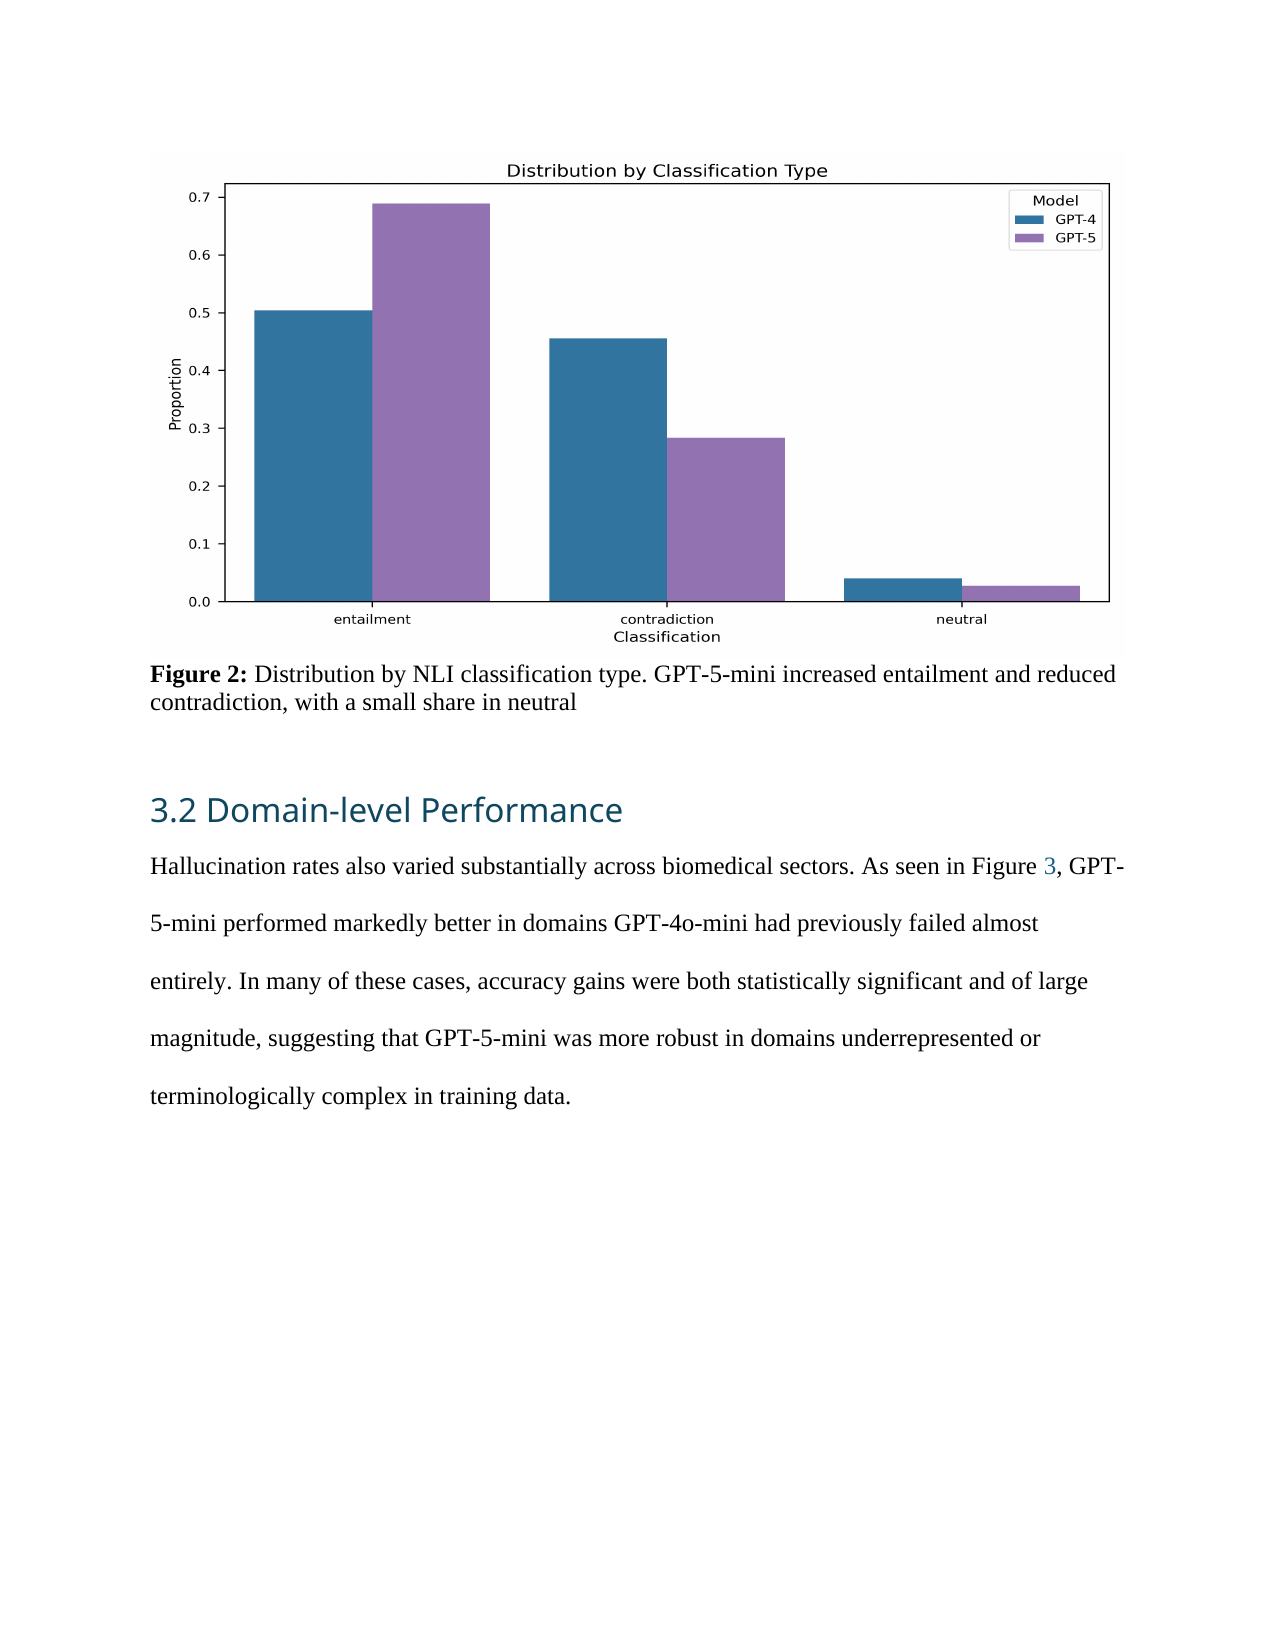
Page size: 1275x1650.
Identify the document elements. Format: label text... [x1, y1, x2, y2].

text Figure 2: Distribution by NLI classification type. GPT-5-mini increased entailment and reduced contradiction, with a small share in neutral [150, 659, 1125, 716]
picture [150, 150, 1125, 659]
text Hallucination rates also varied substantially across biomedical sectors. As seen in Figure 3, GPT-5-mini performed markedly better in domains GPT-4o-mini had previously failed almost entirely. In many of these cases, accuracy gains were both statistically significant and of large magnitude, suggesting that GPT-5-mini was more robust in domains underrepresented or terminologically complex in training data. [150, 851, 1125, 1109]
subtitle 3.2 Domain-level Performance [150, 787, 1125, 832]
